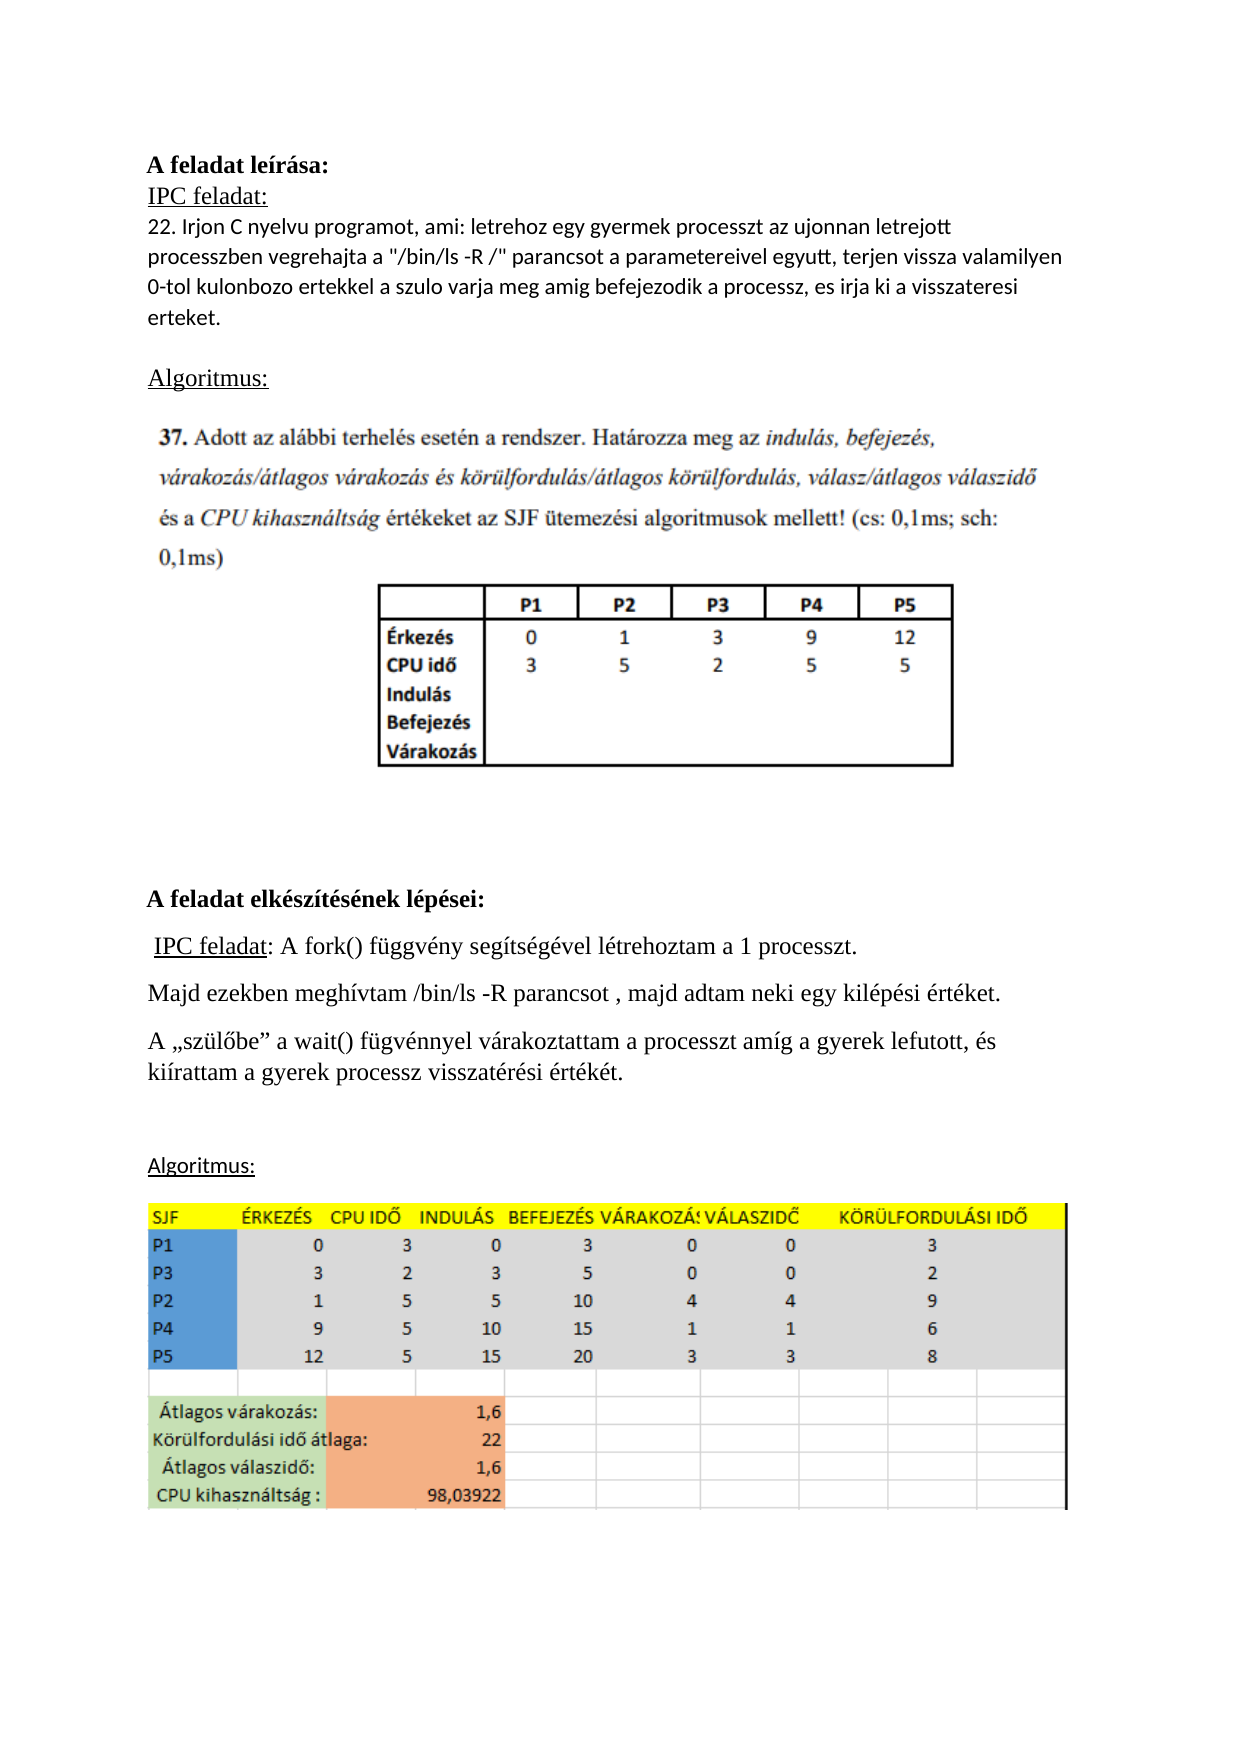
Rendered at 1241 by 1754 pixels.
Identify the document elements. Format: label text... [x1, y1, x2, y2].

text Algoritmus: [147, 363, 1069, 392]
picture [147, 410, 1068, 814]
text A „szülőbe” a wait() fügvénnyel várakoztattam a processzt amíg a gyerek lefutott, és kiírattam a gyerek processz visszatérési értékét. [147, 1026, 1069, 1086]
text A feladat elkészítésének lépései: [146, 884, 1069, 913]
text Algoritmus: [147, 1151, 1069, 1179]
text A feladat leírása: [146, 150, 1069, 179]
picture [147, 1203, 1068, 1510]
text IPC feladat: 22. Irjon C nyelvu programot, ami: letrehoz egy gyermek processzt az ujonnan letrejott processzben vegrehajta a "/bin/ls -R /" parancsot a parametereivel egyutt, terjen vissza valamilyen 0-tol kulonbozo ertekkel a szulo varja meg amig befejezodik a processz, es irja ki a visszateresi erteket. [147, 181, 1069, 331]
text Majd ezekben meghívtam /bin/ls -R parancsot , majd adtam neki egy kilépési értéket. [147, 978, 1069, 1007]
text IPC feladat: A fork() függvény segítségével létrehoztam a 1 processzt. [147, 931, 1069, 960]
